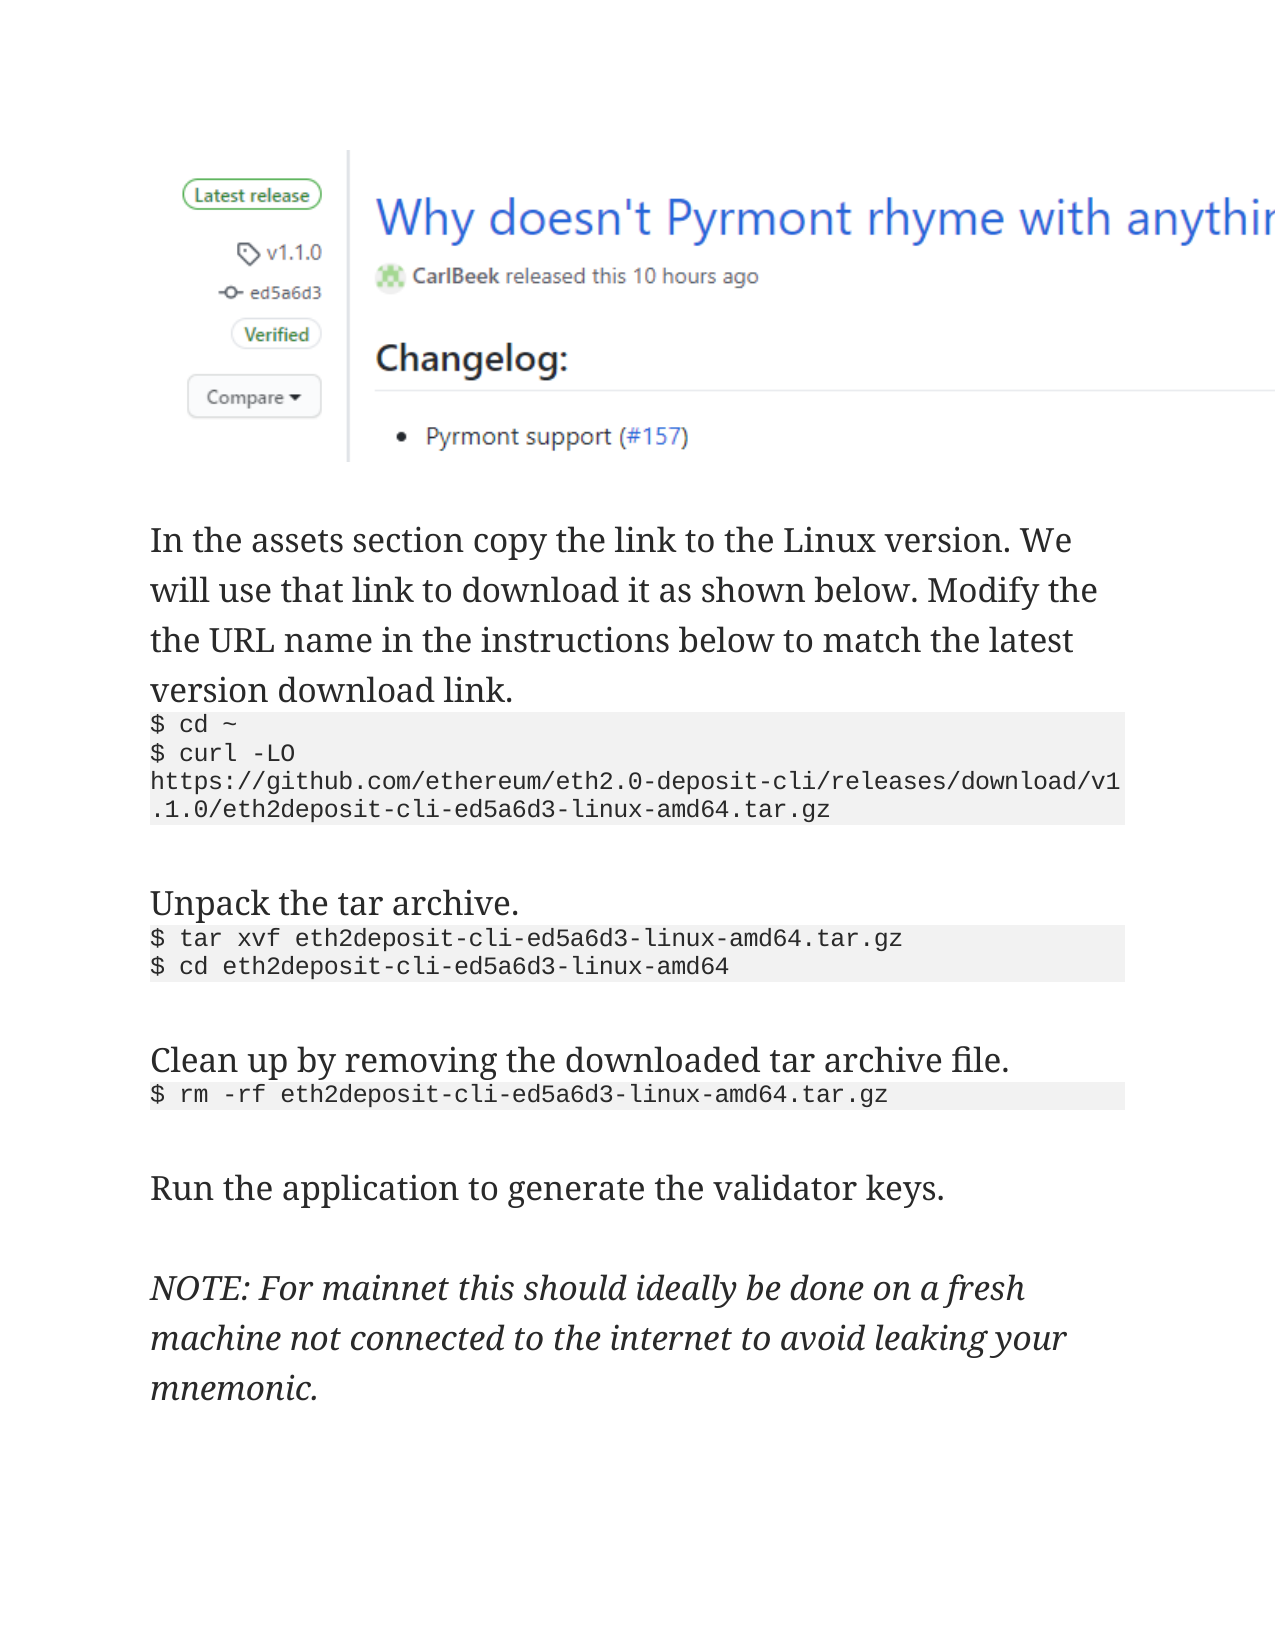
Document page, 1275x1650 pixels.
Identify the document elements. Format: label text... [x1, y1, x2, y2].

text $ tar xvf eth2deposit-cli-ed5a6d3-linux-amd64.tar.gz $ cd eth2deposit-cli-ed5a6d3-linux-amd64 [150, 925, 1125, 982]
text NOTE: For mainnet this should ideally be done on a fresh machine not connected to the internet to avoid leaking your mnemonic. [150, 1260, 1125, 1410]
text $ rm -rf eth2deposit-cli-ed5a6d3-linux-amd64.tar.gz [150, 1082, 1125, 1110]
text Clean up by removing the downloaded tar archive file. [150, 1032, 1125, 1082]
picture [150, 150, 1275, 462]
text $ cd ~ $ curl -LO https://github.com/ethereum/eth2.0-deposit-cli/releases/download/v1.1.0/eth2deposit-cli-ed5a6d3-linux-amd64.tar.gz [150, 712, 1125, 825]
text In the assets section copy the link to the Linux version. We will use that link to download it as shown below. Modify the the URL name in the instructions below to match the latest version download link. [150, 512, 1125, 712]
text Unpack the tar archive. [150, 875, 1125, 925]
text Run the application to generate the validator keys. [150, 1160, 1125, 1210]
